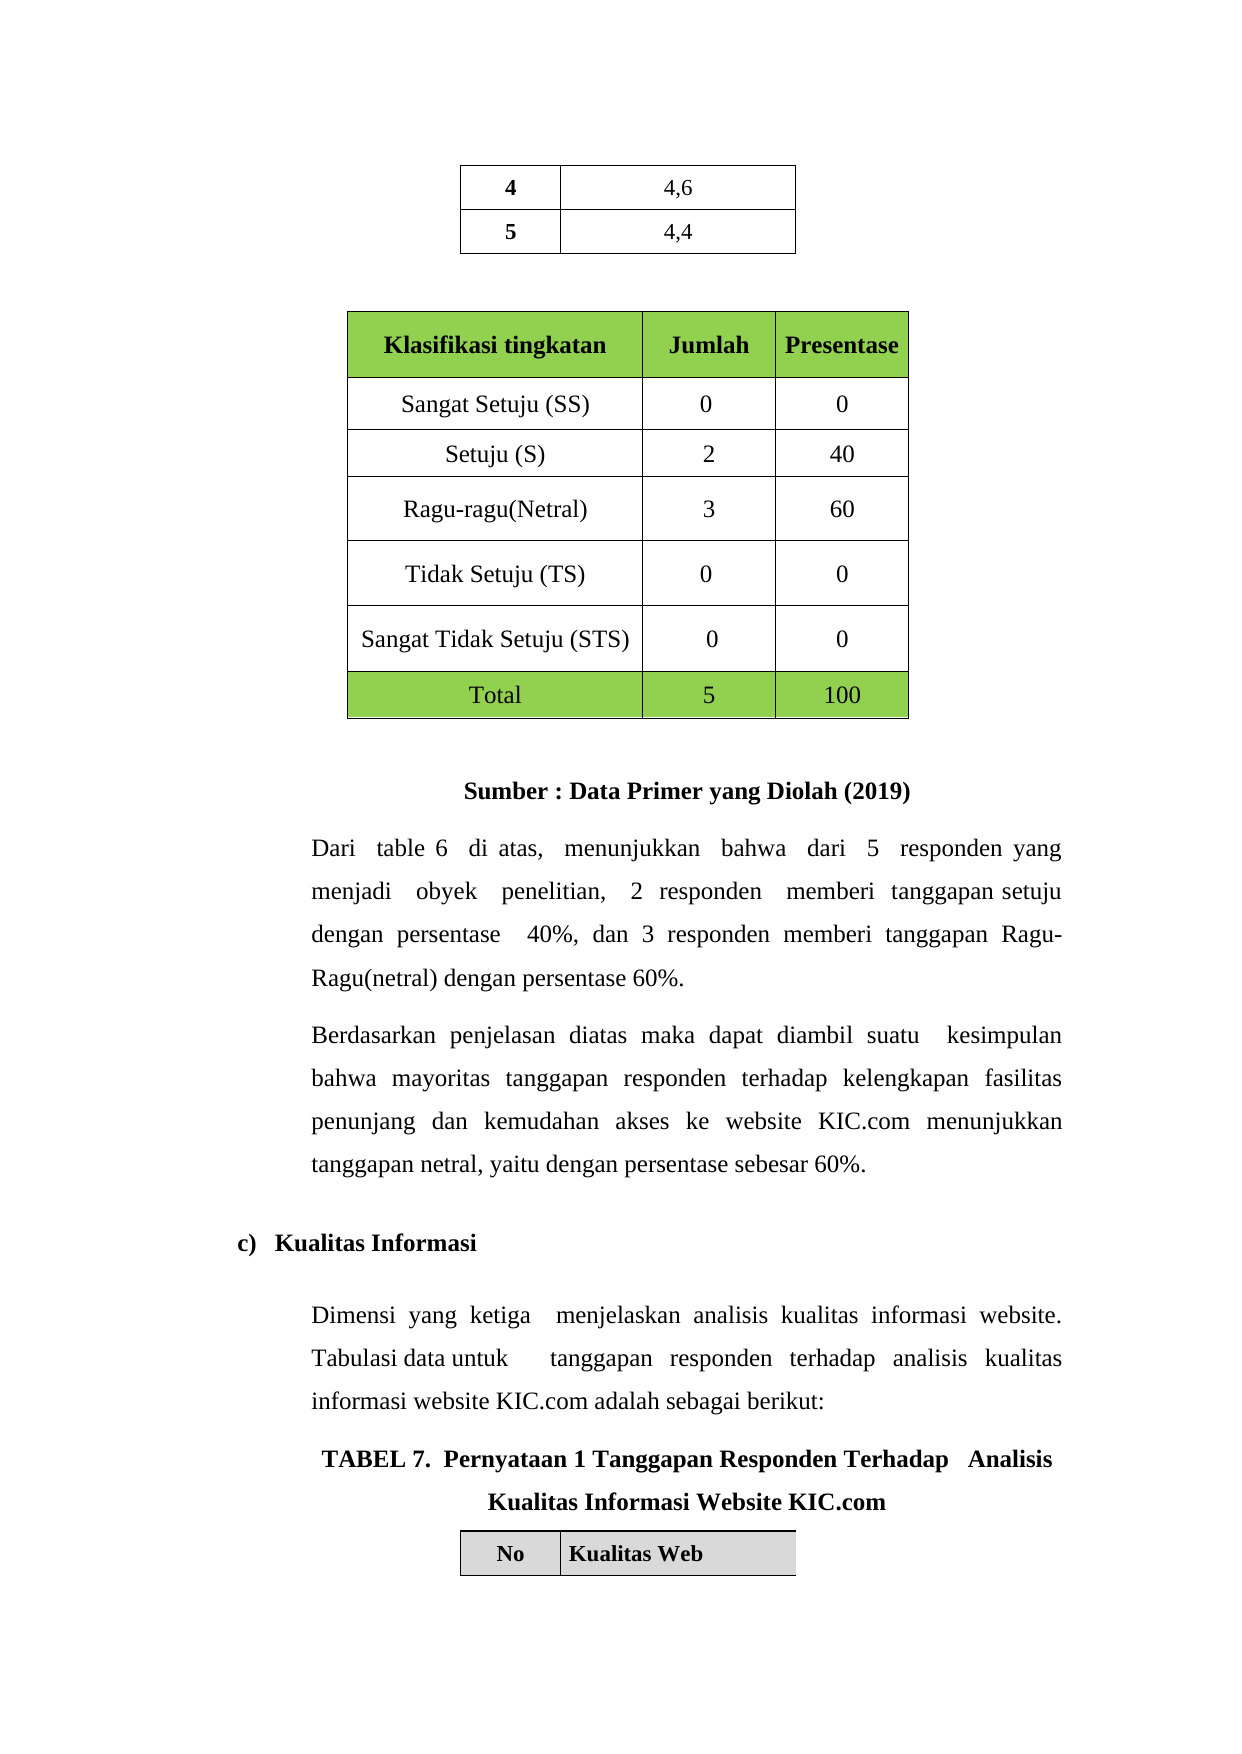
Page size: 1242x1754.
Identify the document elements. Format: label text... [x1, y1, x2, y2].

table_cell 4,6 [561, 166, 795, 209]
table_cell 60 [776, 477, 908, 540]
table_cell Sangat Setuju (SS) [348, 378, 642, 429]
table_cell 5 [461, 210, 560, 253]
table_cell 0 [643, 378, 775, 429]
table_cell 4,4 [561, 210, 795, 253]
table_cell 0 [776, 378, 908, 429]
subtitle Kualitas Informasi [237, 1228, 1063, 1257]
table_cell Ragu-ragu(Netral) [348, 477, 642, 540]
table_cell Tidak Setuju (TS) [348, 541, 642, 605]
text Dimensi yang ketiga menjelaskan analisis kualitas informasi website. Tabulasi data untuk tanggapan responden terhadap analisis kualitas informasi website KIC.com adalah sebagai berikut: [311, 1300, 1063, 1415]
table_cell 0 [643, 606, 775, 671]
text Dari table 6 di atas, menunjukkan bahwa dari 5 responden yang menjadi obyek penelitian, 2 responden memberi tanggapan setuju dengan persentase 40%, dan 3 responden memberi tanggapan Ragu-Ragu(netral) dengan persentase 60%. [311, 833, 1063, 991]
table_cell 40 [776, 430, 908, 476]
table_cell Sangat Tidak Setuju (STS) [348, 606, 642, 671]
table_cell 2 [643, 430, 775, 476]
table_cell 3 [643, 477, 775, 540]
table_header Kualitas Web [561, 1532, 796, 1575]
table_cell 0 [643, 541, 775, 605]
table_cell 5 [643, 672, 775, 717]
table_header Presentase [776, 312, 908, 377]
text Sumber : Data Primer yang Diolah (2019) [311, 776, 1063, 804]
table_cell 0 [776, 541, 908, 605]
table_header Jumlah [643, 312, 775, 377]
table_cell 4 [461, 166, 560, 209]
table_header No Resp. [461, 1532, 560, 1575]
table_cell 0 [776, 606, 908, 671]
text Berdasarkan penjelasan diatas maka dapat diambil suatu kesimpulan bahwa mayoritas tanggapan responden terhadap kelengkapan fasilitas penunjang dan kemudahan akses ke website KIC.com menunjukkan tanggapan netral, yaitu dengan persentase sebesar 60%. [311, 1020, 1063, 1178]
table_header Klasifikasi tingkatan [348, 312, 642, 377]
table_cell 100 [776, 672, 908, 717]
table_cell Setuju (S) [348, 430, 642, 476]
table_cell Total [348, 672, 642, 717]
text TABEL 7. Pernyataan 1 Tanggapan Responden Terhadap Analisis Kualitas Informasi Website KIC.com [311, 1444, 1063, 1516]
